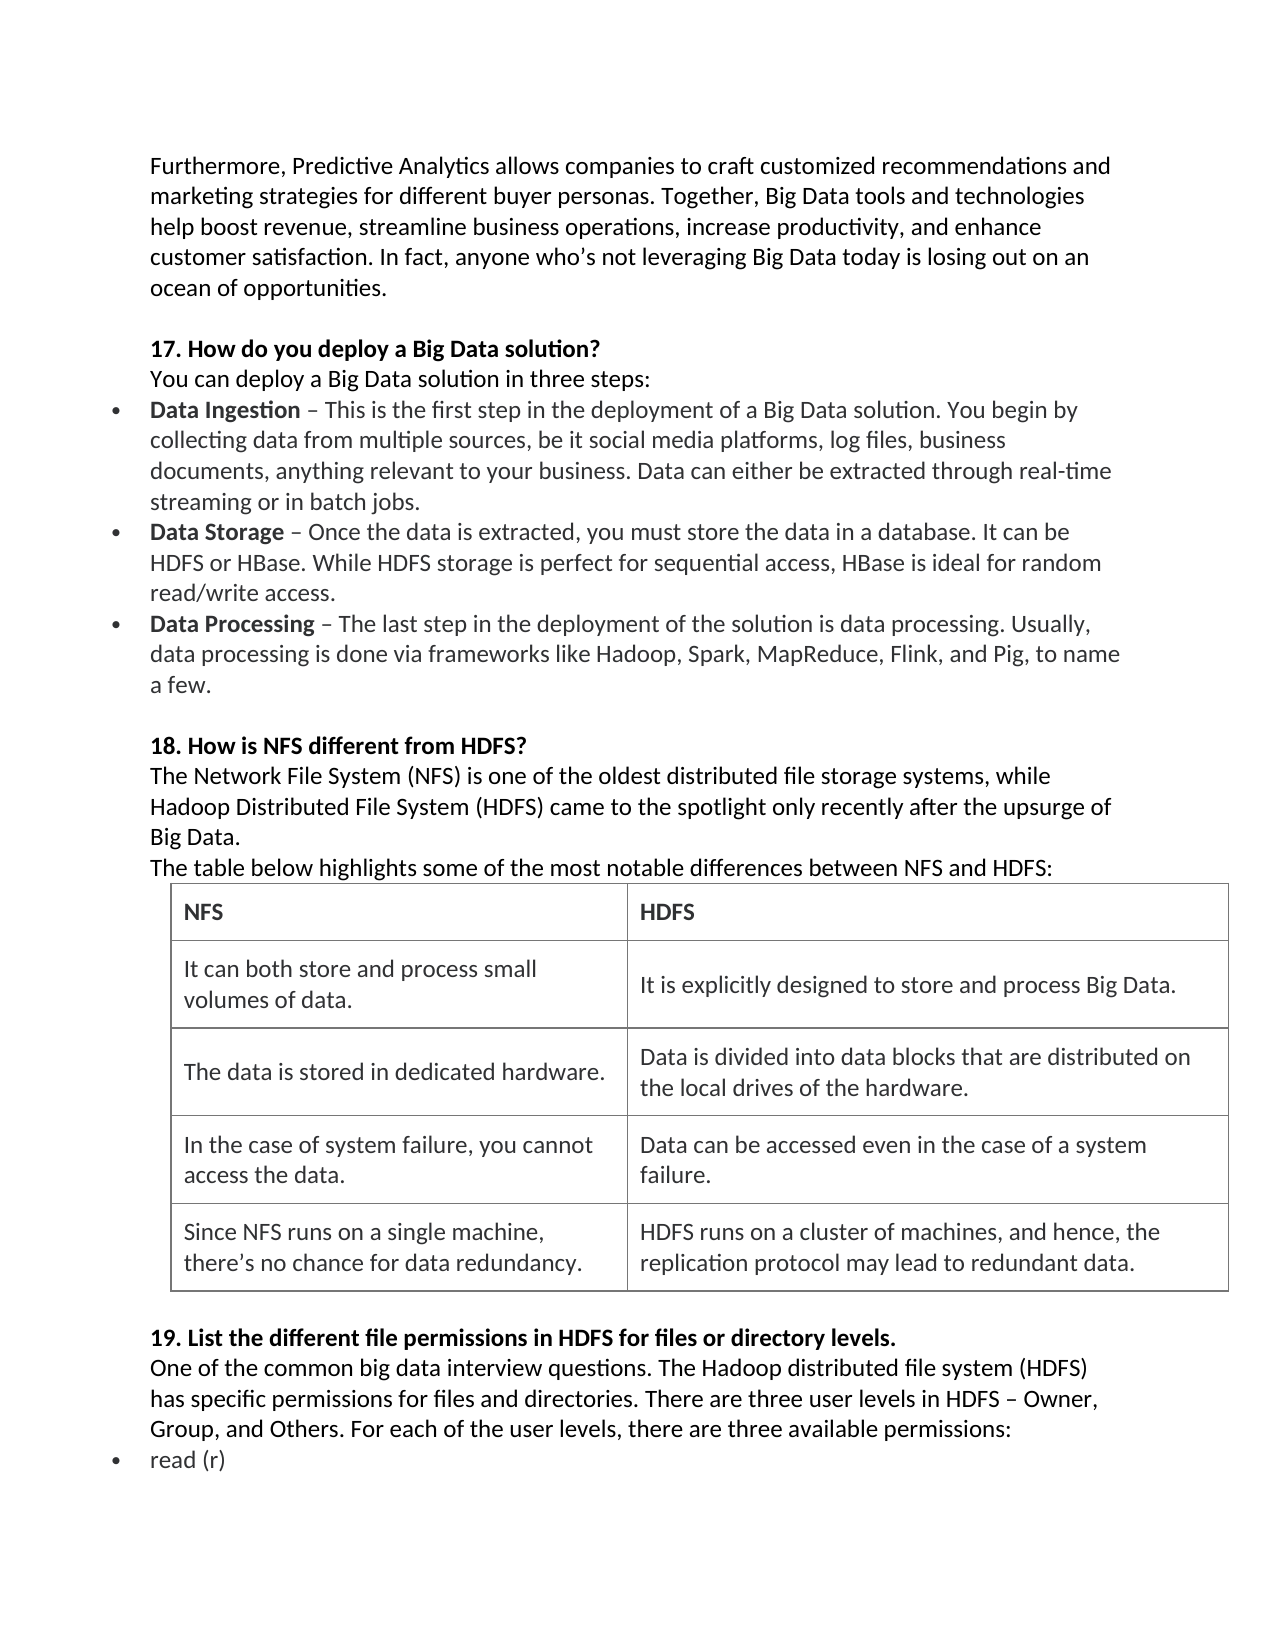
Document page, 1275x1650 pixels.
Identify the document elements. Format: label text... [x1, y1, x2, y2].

text 18. How is NFS different from HDFS? [150, 730, 1125, 760]
text Furthermore, Predictive Analytics allows companies to craft customized recommendations and marketing strategies for different buyer personas. Together, Big Data tools and technologies help boost revenue, streamline business operations, increase productivity, and enhance customer satisfaction. In fact, anyone who’s not leveraging Big Data today is losing out on an ocean of opportunities. [150, 150, 1125, 303]
table_cell HDFS runs on a cluster of machines, and hence, the replication protocol may lead to redundant data. [628, 1204, 1228, 1290]
table_cell The data is stored in dedicated hardware. [172, 1029, 627, 1115]
list Data Storage – Once the data is extracted, you must store the data in a database. It can be HDFS or HBase. While HDFS storage is perfect for sequential access, HBase is ideal for random read/write access. [112, 516, 1125, 608]
text The table below highlights some of the most notable differences between NFS and HDFS: [150, 852, 1125, 882]
table_header HDFS [628, 884, 1228, 939]
table_cell It is explicitly designed to store and process Big Data. [628, 941, 1228, 1027]
text 17. How do you deploy a Big Data solution? [150, 333, 1125, 364]
table_cell Data is divided into data blocks that are distributed on the local drives of the hardware. [628, 1029, 1228, 1115]
table_cell Data can be accessed even in the case of a system failure. [628, 1116, 1228, 1202]
text You can deploy a Big Data solution in three steps: [150, 364, 1125, 394]
text The Network File System (NFS) is one of the oldest distributed file storage systems, while Hadoop Distributed File System (HDFS) came to the spotlight only recently after the upsurge of Big Data. [150, 760, 1125, 852]
text One of the common big data interview questions. The Hadoop distributed file system (HDFS) has specific permissions for files and directories. There are three user levels in HDFS – Owner, Group, and Others. For each of the user levels, there are three available permissions: [150, 1353, 1125, 1444]
list read (r) [112, 1444, 1125, 1475]
table_header NFS [172, 884, 627, 939]
list Data Ingestion – This is the first step in the deployment of a Big Data solution. You begin by collecting data from multiple sources, be it social media platforms, log files, business documents, anything relevant to your business. Data can either be extracted through real-time streaming or in batch jobs. [112, 394, 1125, 516]
list Data Processing – The last step in the deployment of the solution is data processing. Usually, data processing is done via frameworks like Hadoop, Spark, MapReduce, Flink, and Pig, to name a few. [112, 608, 1125, 699]
text 19. List the different file permissions in HDFS for files or directory levels. [150, 1322, 1125, 1353]
table_cell It can both store and process small volumes of data. [172, 941, 627, 1027]
table_cell In the case of system failure, you cannot access the data. [172, 1116, 627, 1202]
table_cell Since NFS runs on a single machine, there’s no chance for data redundancy. [172, 1204, 627, 1290]
